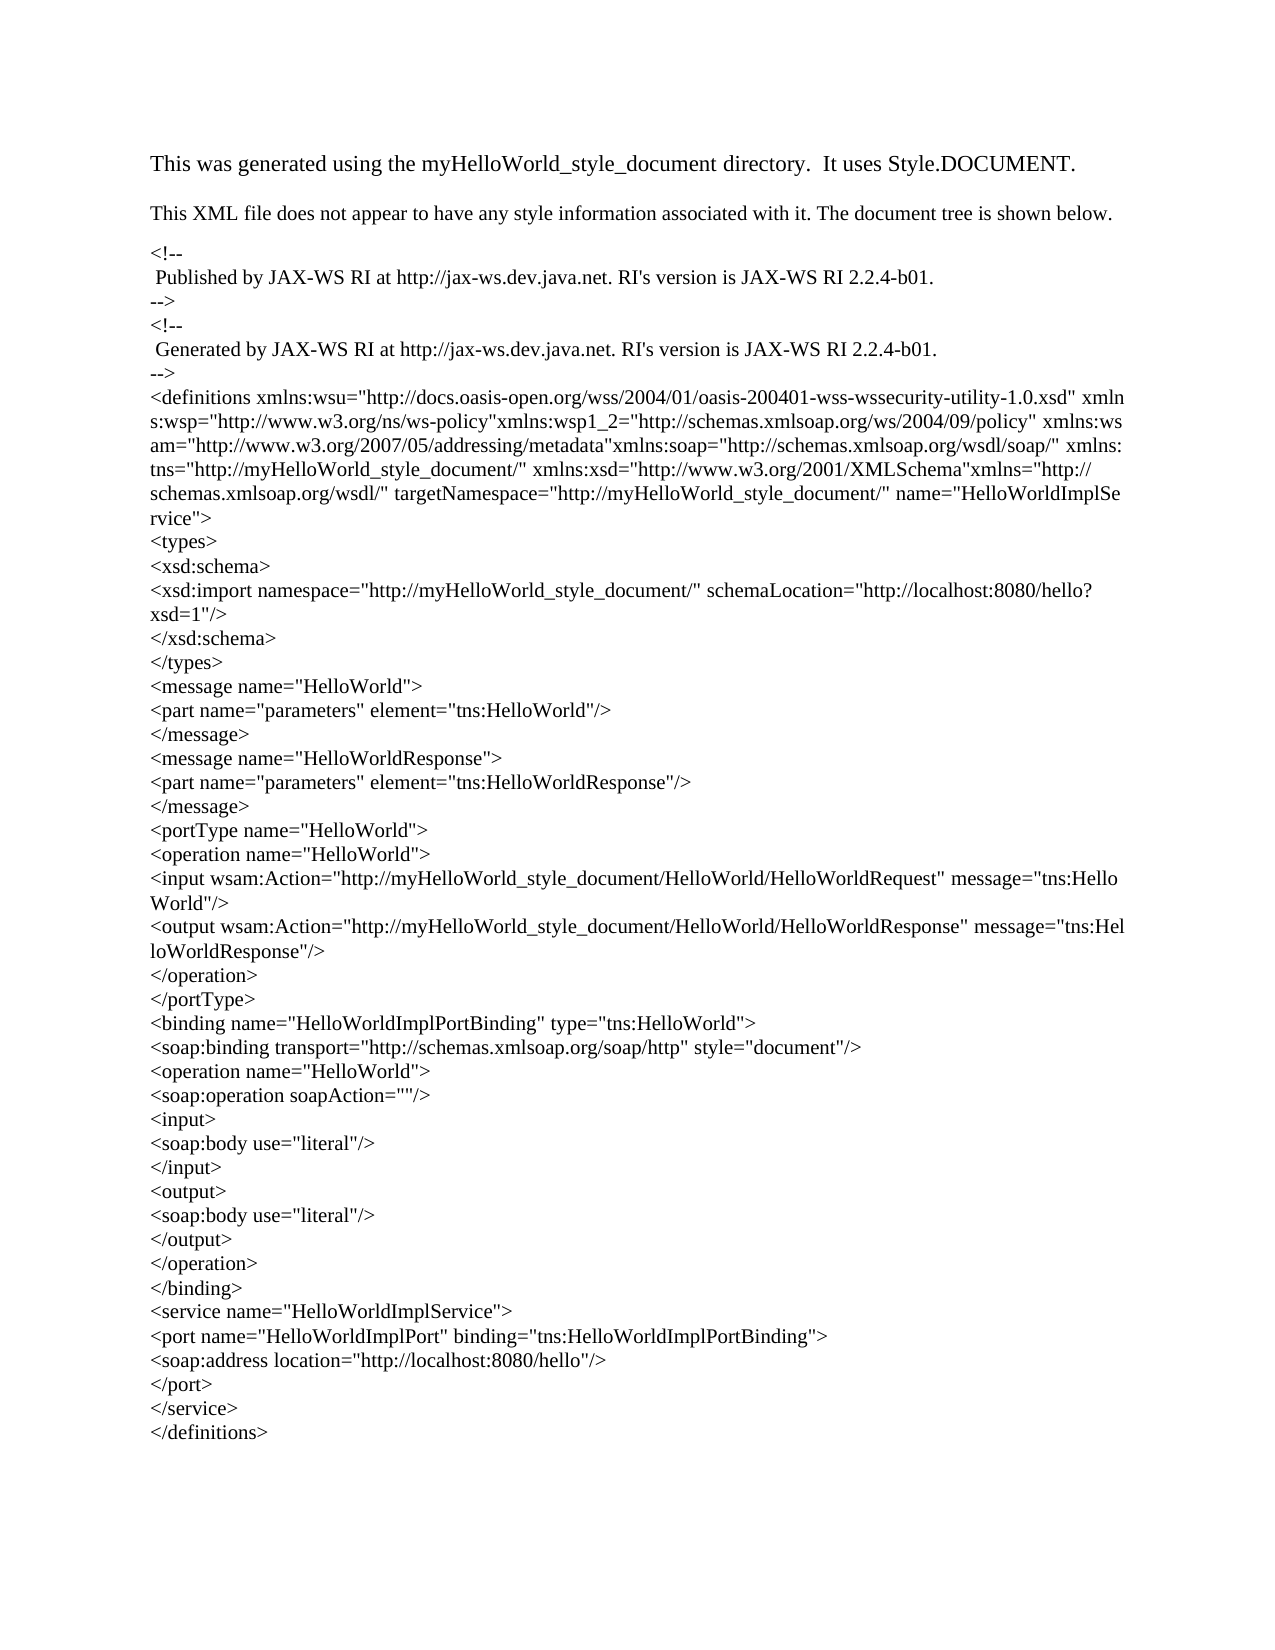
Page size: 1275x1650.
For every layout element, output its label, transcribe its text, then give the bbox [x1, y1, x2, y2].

text This was generated using the myHelloWorld_style_document directory. It uses Style.DOCUMENT. [150, 150, 1125, 176]
text Published by JAX-WS RI at http://jax-ws.dev.java.net. RI's version is JAX-WS RI 2.2.4-b01. [150, 265, 1125, 289]
text <xsd:schema> [150, 553, 1125, 578]
text Generated by JAX-WS RI at http://jax-ws.dev.java.net. RI's version is JAX-WS RI 2.2.4-b01. [150, 337, 1125, 361]
text <soap:body use="literal"/> [150, 1203, 1125, 1227]
text <portType name="HelloWorld"> [150, 818, 1125, 842]
text </operation> [150, 1251, 1125, 1275]
text </types> [150, 650, 1125, 674]
text <operation name="HelloWorld"> [150, 842, 1125, 866]
text </portType> [150, 987, 1125, 1011]
text </service> [150, 1396, 1125, 1420]
text </input> [150, 1155, 1125, 1179]
text <types> [150, 529, 1125, 553]
text </message> [150, 722, 1125, 746]
text </xsd:schema> [150, 626, 1125, 650]
text <service name="HelloWorldImplService"> [150, 1299, 1125, 1323]
text <binding name="HelloWorldImplPortBinding" type="tns:HelloWorld"> [150, 1011, 1125, 1035]
text --> [150, 361, 1125, 385]
text <message name="HelloWorld"> [150, 674, 1125, 698]
text <part name="parameters" element="tns:HelloWorldResponse"/> [150, 770, 1125, 794]
text <xsd:import namespace="http://myHelloWorld_style_document/" schemaLocation="http://localhost:8080/hello?xsd=1"/> [150, 578, 1125, 626]
text <!-- [150, 313, 1125, 337]
text <soap:binding transport="http://schemas.xmlsoap.org/soap/http" style="document"/> [150, 1035, 1125, 1059]
text <input> [150, 1107, 1125, 1131]
text <soap:operation soapAction=""/> [150, 1083, 1125, 1107]
text <definitions xmlns:wsu="http://docs.oasis-open.org/wss/2004/01/oasis-200401-wss-wssecurity-utility-1.0.xsd" xmlns:wsp="http://www.w3.org/ns/ws-policy"xmlns:wsp1_2="http://schemas.xmlsoap.org/ws/2004/09/policy" xmlns:wsam="http://www.w3.org/2007/05/addressing/metadata"xmlns:soap="http://schemas.xmlsoap.org/wsdl/soap/" xmlns:tns="http://myHelloWorld_style_document/" xmlns:xsd="http://www.w3.org/2001/XMLSchema"xmlns="http://schemas.xmlsoap.org/wsdl/" targetNamespace="http://myHelloWorld_style_document/" name="HelloWorldImplService"> [150, 385, 1125, 529]
text <output wsam:Action="http://myHelloWorld_style_document/HelloWorld/HelloWorldResponse" message="tns:HelloWorldResponse"/> [150, 914, 1125, 963]
text --> [150, 289, 1125, 313]
text <!-- [150, 241, 1125, 265]
text </message> [150, 794, 1125, 818]
text </definitions> [150, 1420, 1125, 1444]
text <soap:body use="literal"/> [150, 1131, 1125, 1155]
text <output> [150, 1179, 1125, 1203]
text <input wsam:Action="http://myHelloWorld_style_document/HelloWorld/HelloWorldRequest" message="tns:HelloWorld"/> [150, 866, 1125, 914]
text </output> [150, 1227, 1125, 1251]
text </binding> [150, 1275, 1125, 1299]
text </operation> [150, 963, 1125, 987]
text <port name="HelloWorldImplPort" binding="tns:HelloWorldImplPortBinding"> [150, 1323, 1125, 1348]
text <soap:address location="http://localhost:8080/hello"/> [150, 1348, 1125, 1372]
text <operation name="HelloWorld"> [150, 1059, 1125, 1083]
text This XML file does not appear to have any style information associated with it. The document tree is shown below. [150, 201, 1125, 225]
text </port> [150, 1372, 1125, 1396]
text <part name="parameters" element="tns:HelloWorld"/> [150, 698, 1125, 722]
text <message name="HelloWorldResponse"> [150, 746, 1125, 770]
